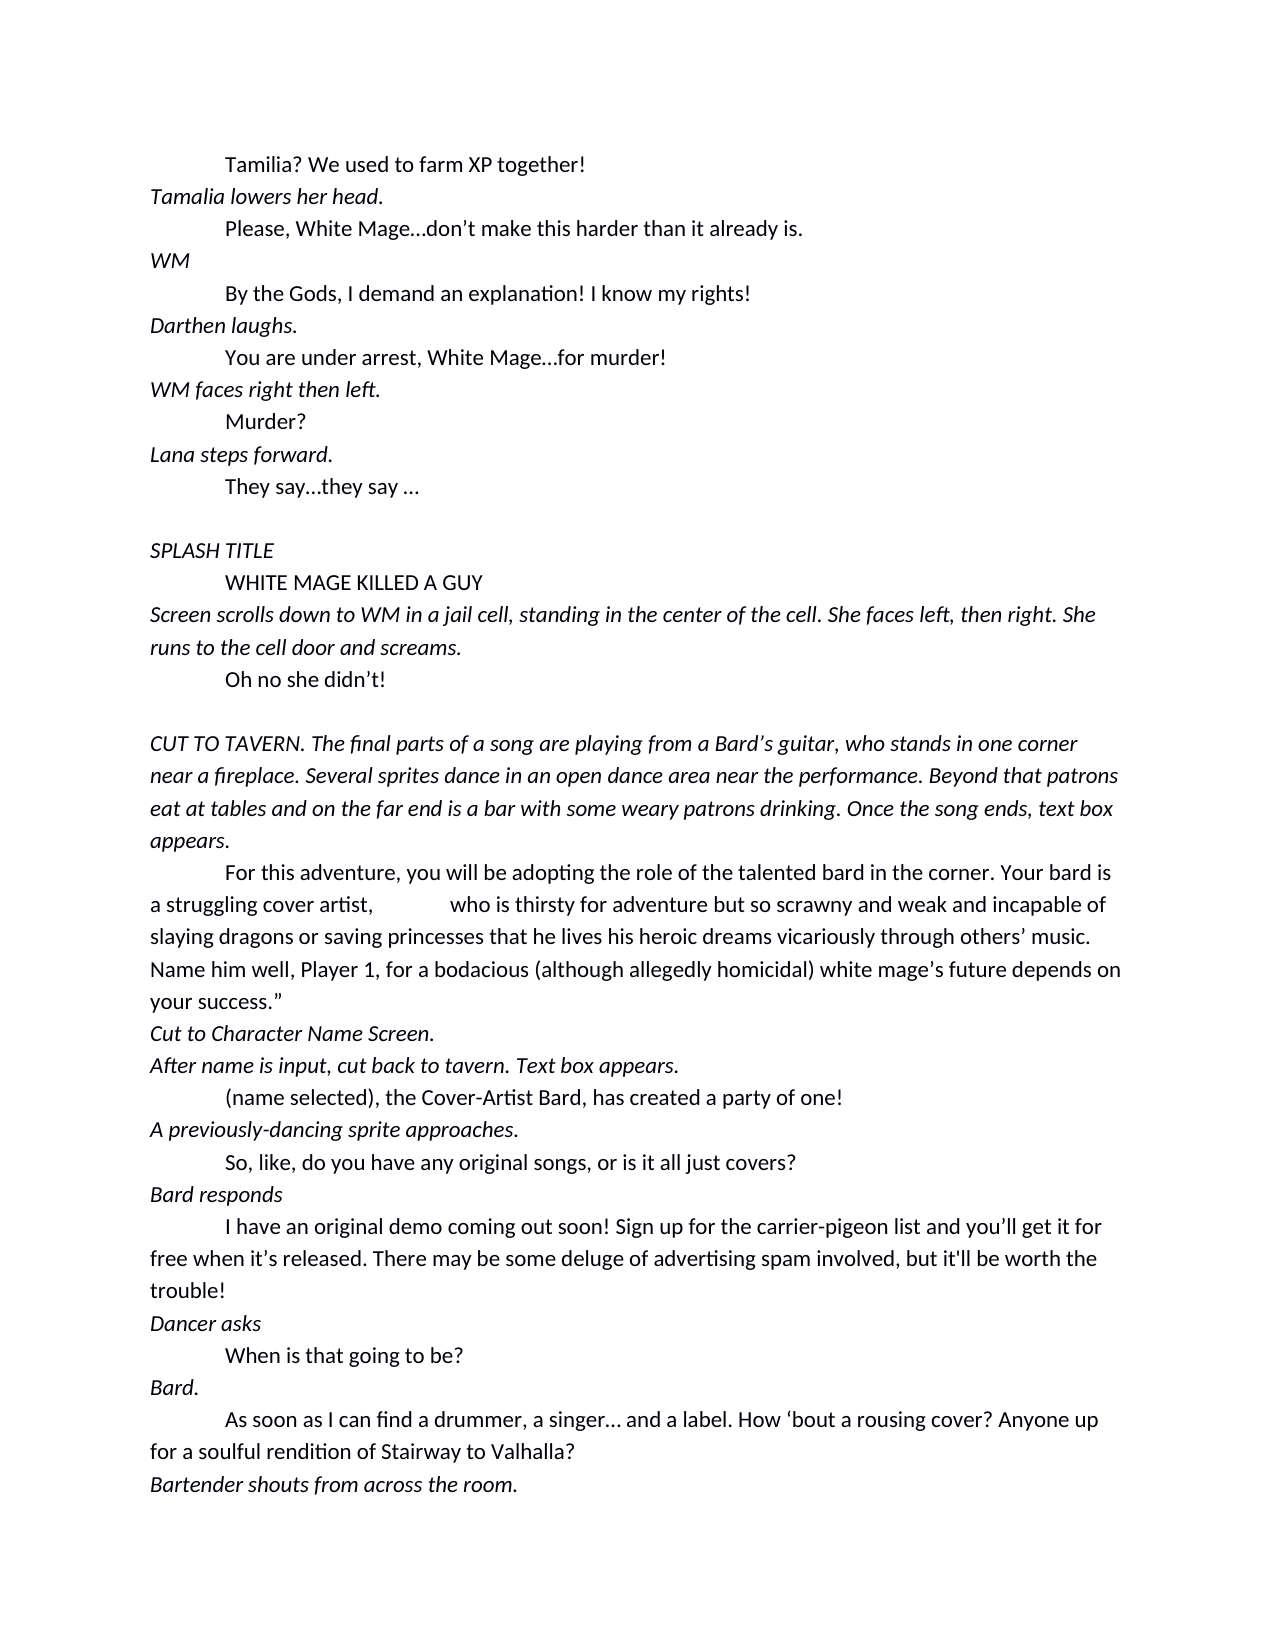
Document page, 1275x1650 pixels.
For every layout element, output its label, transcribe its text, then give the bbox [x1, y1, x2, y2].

text A previously-dancing sprite approaches. [150, 1116, 1125, 1144]
text So, like, do you have any original songs, or is it all just covers? [150, 1148, 1125, 1176]
text Tamalia lowers her head. [150, 182, 1050, 210]
text Cut to Character Name Screen. [150, 1019, 1125, 1047]
text CUT TO TAVERN. The final parts of a song are playing from a Bard’s guitar, who stands in one corner near a fireplace. Several sprites dance in an open dance area near the performance. Beyond that patrons eat at tables and on the far end is a bar with some weary patrons drinking. Once the song ends, text box appears. [150, 729, 1125, 854]
text Oh no she didn’t! [150, 665, 1125, 693]
text I have an original demo coming out soon! Sign up for the carrier-pigeon list and you’ll get it for free when it’s released. There may be some deluge of advertising spam involved, but it'll be worth the trouble! [150, 1212, 1125, 1304]
text WM [150, 247, 1050, 274]
text Screen scrolls down to WM in a jail cell, standing in the center of the cell. She faces left, then right. She runs to the cell door and screams. [150, 601, 1125, 661]
text They say…they say … [150, 472, 1050, 500]
text You are under arrest, White Mage…for murder! [150, 343, 1050, 371]
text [150, 214, 1050, 242]
text By the Gods, I demand an explanation! I know my rights! [150, 279, 1050, 307]
text Bard responds [150, 1180, 1125, 1208]
text Bartender shouts from across the room. [150, 1470, 1125, 1498]
text Tamilia? We used to farm XP together! [150, 150, 1050, 178]
text Murder? [150, 407, 1050, 436]
text Bard. [150, 1373, 1125, 1401]
text WHITE MAGE KILLED A GUY [150, 568, 1125, 596]
text WM faces right then left. [150, 375, 1050, 403]
text For this adventure, you will be adopting the role of the talented bard in the corner. Your bard is a struggling cover artist, who is thirsty for adventure but so scrawny and weak and incapable of slaying dragons or saving princesses that he lives his heroic dreams vicariously through others’ music. Name him well, Player 1, for a bodacious (although allegedly homicidal) white mage’s future depends on your success.” [150, 858, 1125, 1015]
text SPLASH TITLE [150, 536, 1050, 564]
text Darthen laughs. [150, 311, 1050, 339]
text (name selected), the Cover-Artist Bard, has created a party of one! [150, 1083, 1125, 1111]
text Dancer asks [150, 1309, 1125, 1337]
text When is that going to be? [150, 1341, 1125, 1369]
text As soon as I can find a drummer, a singer… and a label. How ‘bout a rousing cover? Anyone up for a soulful rendition of Stairway to Valhalla? [150, 1405, 1125, 1466]
text Lana steps forward. [150, 440, 1050, 468]
text After name is input, cut back to tavern. Text box appears. [150, 1051, 1125, 1079]
